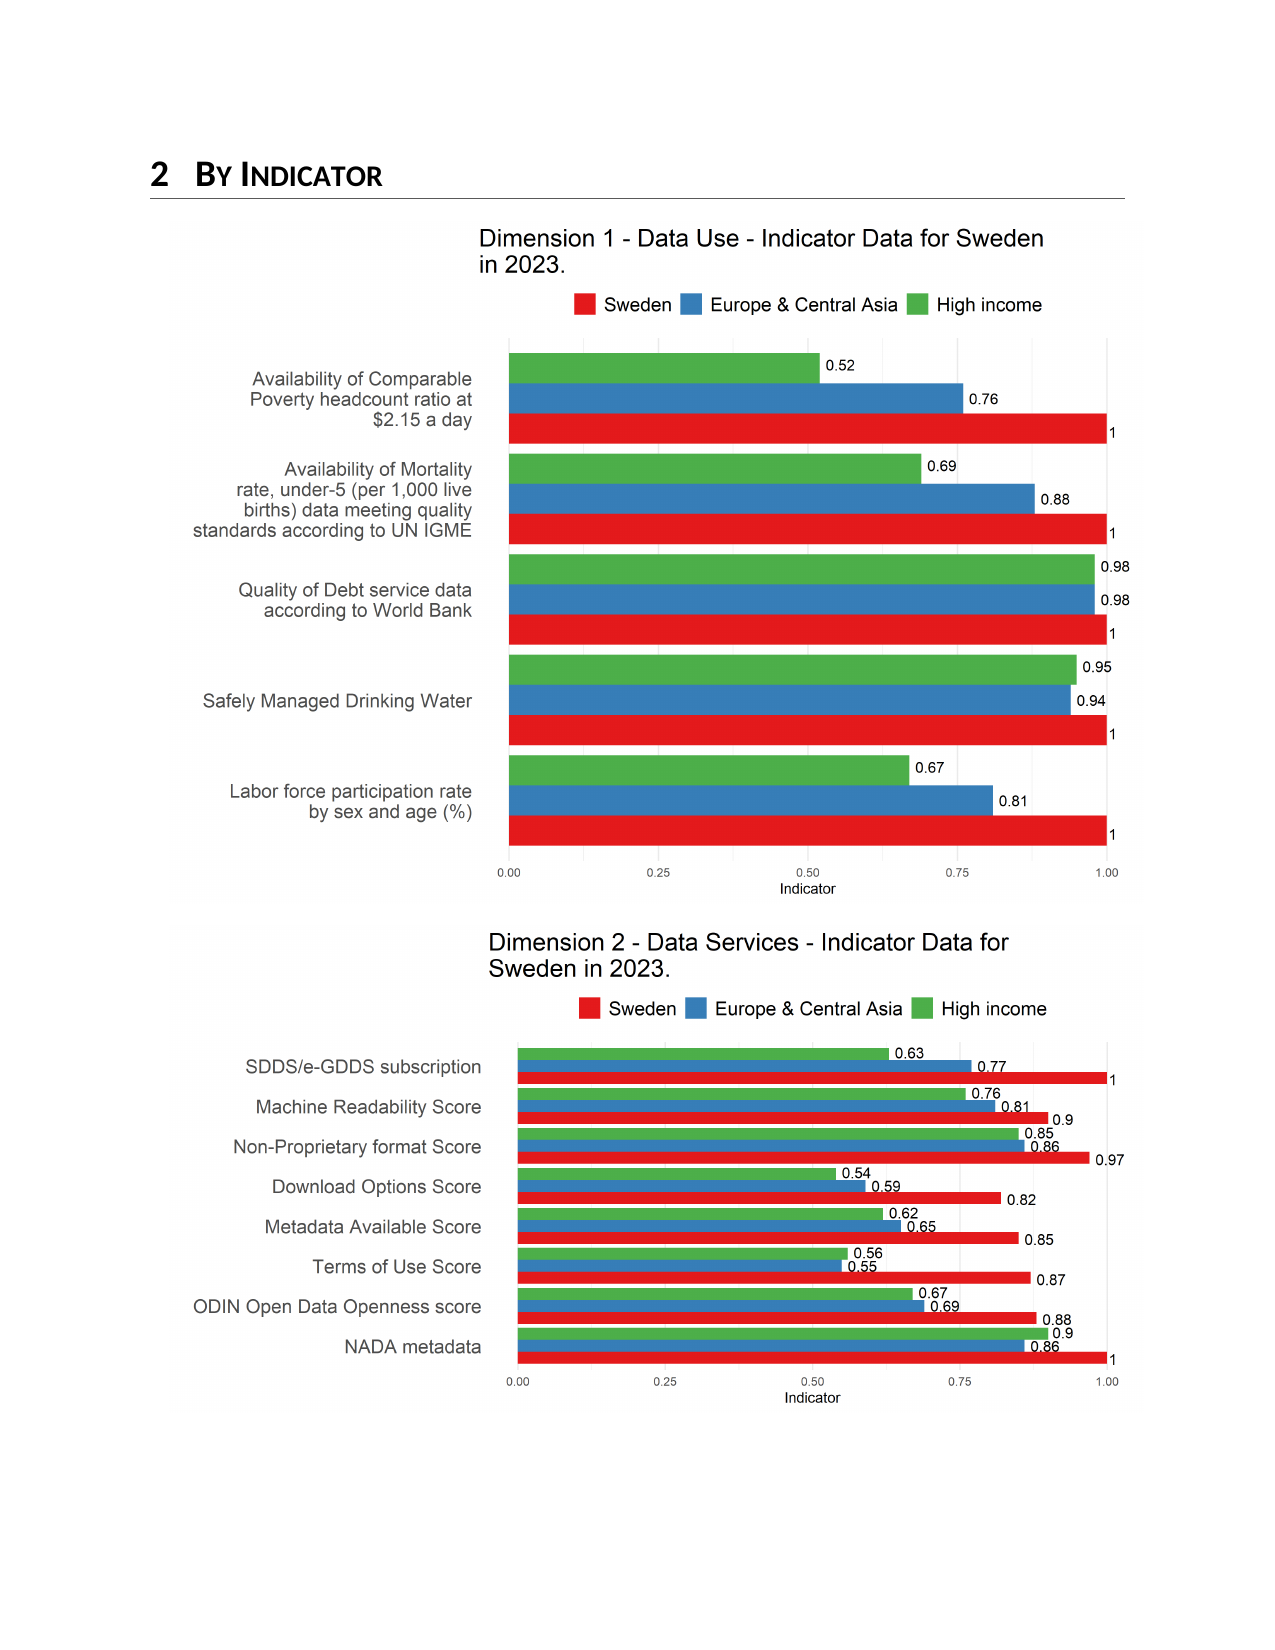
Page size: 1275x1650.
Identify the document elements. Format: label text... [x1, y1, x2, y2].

subtitle By Indicator [150, 150, 1125, 198]
picture [168, 221, 1144, 904]
picture [168, 925, 1144, 1413]
